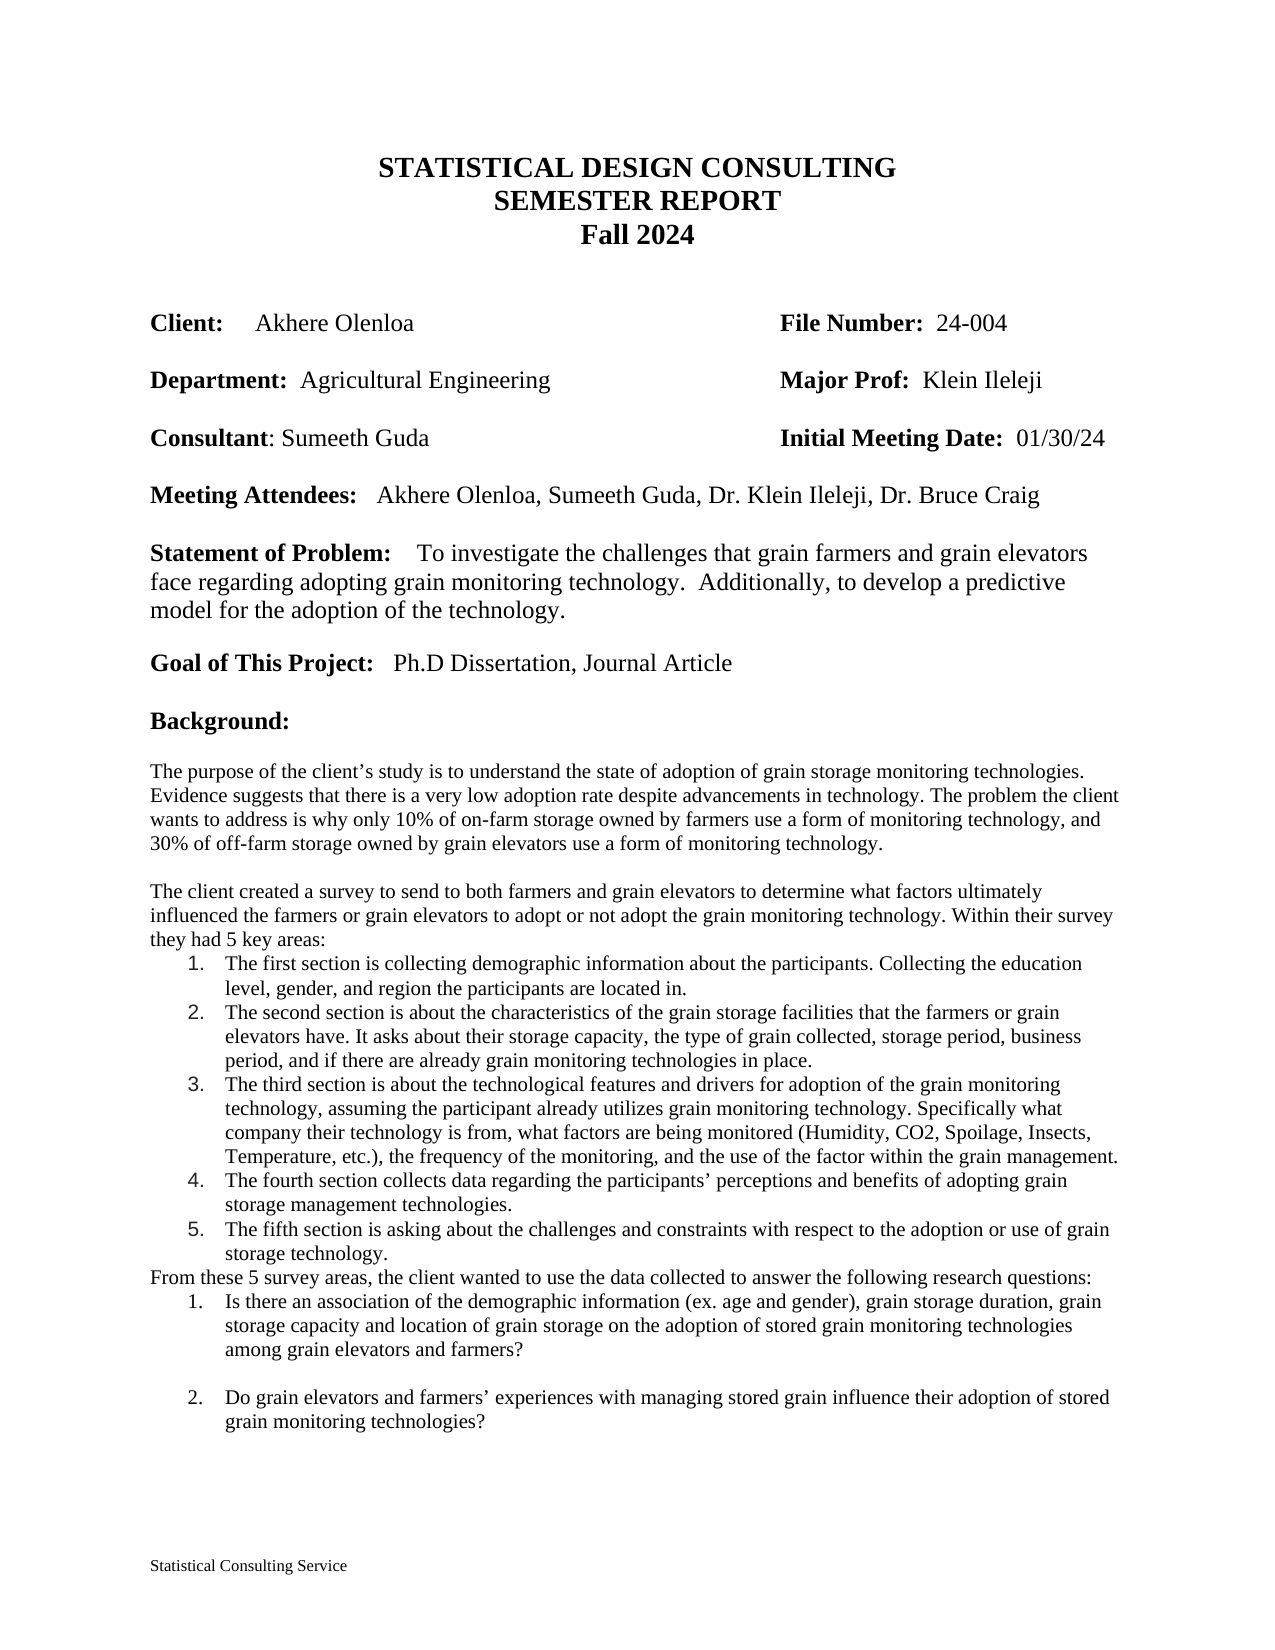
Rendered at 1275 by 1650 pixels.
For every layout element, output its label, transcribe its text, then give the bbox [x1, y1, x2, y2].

text Goal of This Project: Ph.D Dissertation, Journal Article [150, 648, 1125, 677]
list The first section is collecting demographic information about the participants. Collecting the education level, gender, and region the participants are located in. [187, 951, 1125, 999]
text SEMESTER REPORT [150, 183, 1125, 217]
list Do grain elevators and farmers’ experiences with managing stored grain influence their adoption of stored grain monitoring technologies? [187, 1385, 1125, 1433]
list The fourth section collects data regarding the participants’ perceptions and benefits of adopting grain storage management technologies. [187, 1168, 1125, 1216]
text Statistical Design Consulting [150, 150, 1125, 183]
list The fifth section is asking about the challenges and constraints with respect to the adoption or use of grain storage technology. [187, 1216, 1125, 1264]
text The purpose of the client’s study is to understand the state of adoption of grain storage monitoring technologies. Evidence suggests that there is a very low adoption rate despite advancements in technology. The problem the client wants to address is why only 10% of on-farm storage owned by farmers use a form of monitoring technology, and 30% of off-farm storage owned by grain elevators use a form of monitoring technology. [150, 759, 1125, 855]
text From these 5 survey areas, the client wanted to use the data collected to answer the following research questions: [150, 1264, 1125, 1289]
text Fall 2024 [150, 217, 1125, 251]
text Statement of Problem: To investigate the challenges that grain farmers and grain elevators face regarding adopting grain monitoring technology. Additionally, to develop a predictive model for the adoption of the technology. [150, 538, 1125, 624]
text Department: Agricultural Engineering Major Prof: Klein Ileleji [150, 366, 1125, 394]
list The third section is about the technological features and drivers for adoption of the grain monitoring technology, assuming the participant already utilizes grain monitoring technology. Specifically what company their technology is from, what factors are being monitored (Humidity, CO2, Spoilage, Insects, Temperature, etc.), the frequency of the monitoring, and the use of the factor within the grain management. [187, 1072, 1125, 1168]
text The client created a survey to send to both farmers and grain elevators to determine what factors ultimately influenced the farmers or grain elevators to adopt or not adopt the grain monitoring technology. Within their survey they had 5 key areas: [150, 879, 1125, 951]
text Meeting Attendees: Akhere Olenloa, Sumeeth Guda, Dr. Klein Ileleji, Dr. Bruce Craig [150, 481, 1125, 509]
list Is there an association of the demographic information (ex. age and gender), grain storage duration, grain storage capacity and location of grain storage on the adoption of stored grain monitoring technologies among grain elevators and farmers? [187, 1289, 1125, 1361]
text Consultant: Sumeeth Guda Initial Meeting Date: 01/30/24 [150, 423, 1125, 452]
list The second section is about the characteristics of the grain storage facilities that the farmers or grain elevators have. It asks about their storage capacity, the type of grain collected, storage period, business period, and if there are already grain monitoring technologies in place. [187, 999, 1125, 1072]
text Background: [150, 706, 1125, 735]
text Client: Akhere Olenloa File Number: 24-004 [150, 308, 1125, 337]
